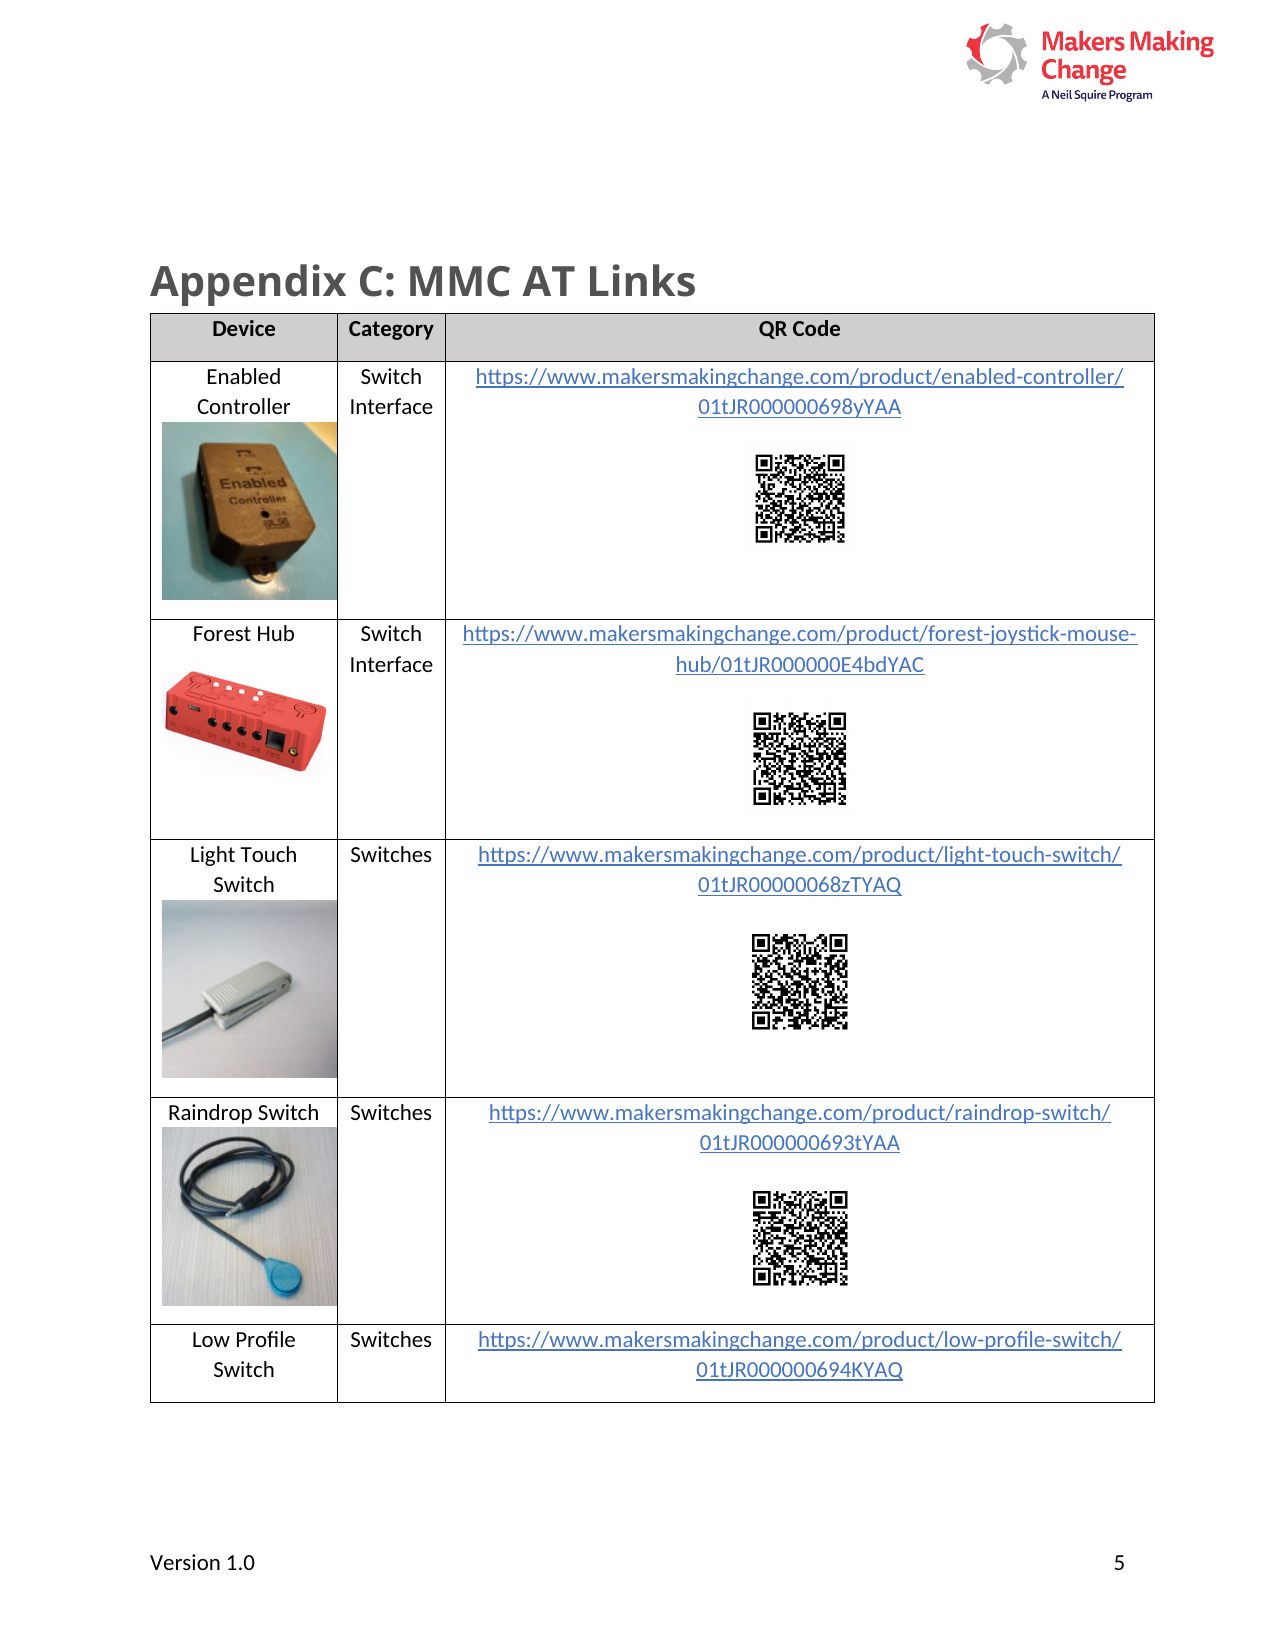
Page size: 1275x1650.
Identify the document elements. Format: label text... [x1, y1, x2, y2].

table_cell Light Touch Switch [151, 840, 337, 1097]
table_cell Switches [338, 1098, 445, 1324]
table_header QR Code [446, 314, 1154, 361]
table_cell Low Profile Switch [151, 1325, 337, 1402]
table_cell Forest Hub [151, 620, 337, 839]
picture [736, 1174, 863, 1302]
table_cell https://www.makersmakingchange.com/product/forest-joystick-mouse-hub/01tJR000000E4bdYAC [446, 620, 1154, 839]
table_header Category [338, 314, 445, 361]
table_cell Raindrop Switch [151, 1098, 337, 1324]
picture [161, 422, 337, 600]
table_cell Switches [338, 840, 445, 1097]
picture [161, 900, 337, 1078]
table_cell Switches [338, 1325, 445, 1402]
picture [740, 439, 860, 558]
table_cell Switch Interface [338, 362, 445, 618]
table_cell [446, 1325, 1154, 1402]
picture [161, 1127, 337, 1306]
table_cell https://www.makersmakingchange.com/product/enabled-controller/01tJR000000698yYAA [446, 362, 1154, 618]
table_header Device [151, 314, 337, 361]
subtitle Appendix C: MMC AT Links [150, 252, 1125, 309]
picture [737, 696, 862, 821]
picture [966, 23, 1214, 102]
picture [161, 666, 327, 776]
picture [736, 917, 864, 1046]
table_cell https://www.makersmakingchange.com/product/raindrop-switch/01tJR000000693tYAA [446, 1098, 1154, 1324]
table_cell Enabled Controller [151, 362, 337, 618]
table_cell Switch Interface [338, 620, 445, 839]
table_cell https://www.makersmakingchange.com/product/light-touch-switch/01tJR00000068zTYAQ [446, 840, 1154, 1097]
